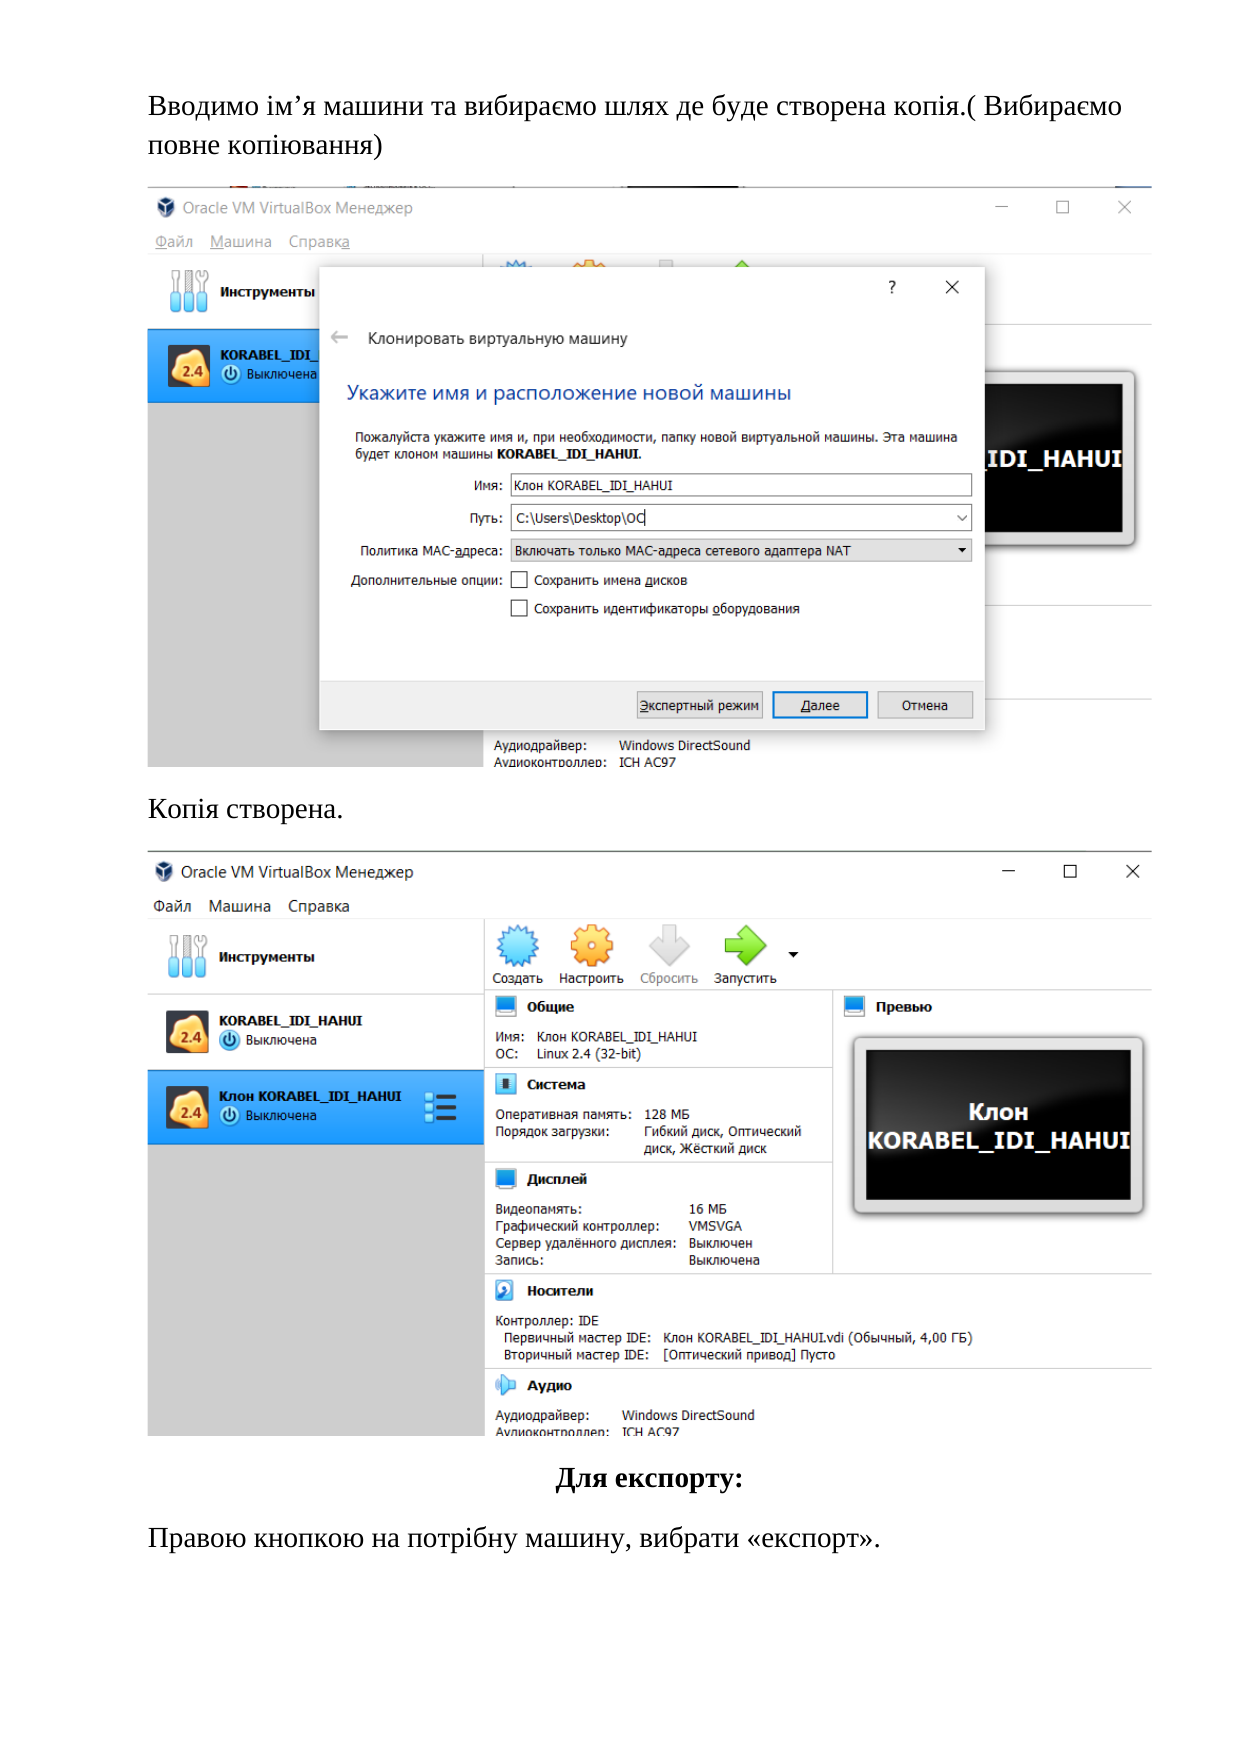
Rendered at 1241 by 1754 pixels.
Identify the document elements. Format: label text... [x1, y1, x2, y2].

picture [147, 850, 1152, 1436]
text Для експорту: [148, 1460, 1152, 1494]
text Вводимо ім’я машини та вибираємо шлях де буде створена копія.( Вибираємо повне копіювання) [148, 88, 1152, 161]
picture [147, 186, 1152, 767]
text Копія створена. [148, 791, 1152, 825]
text Правою кнопкою на потрібну машину, вибрати «експорт». [148, 1520, 1152, 1553]
